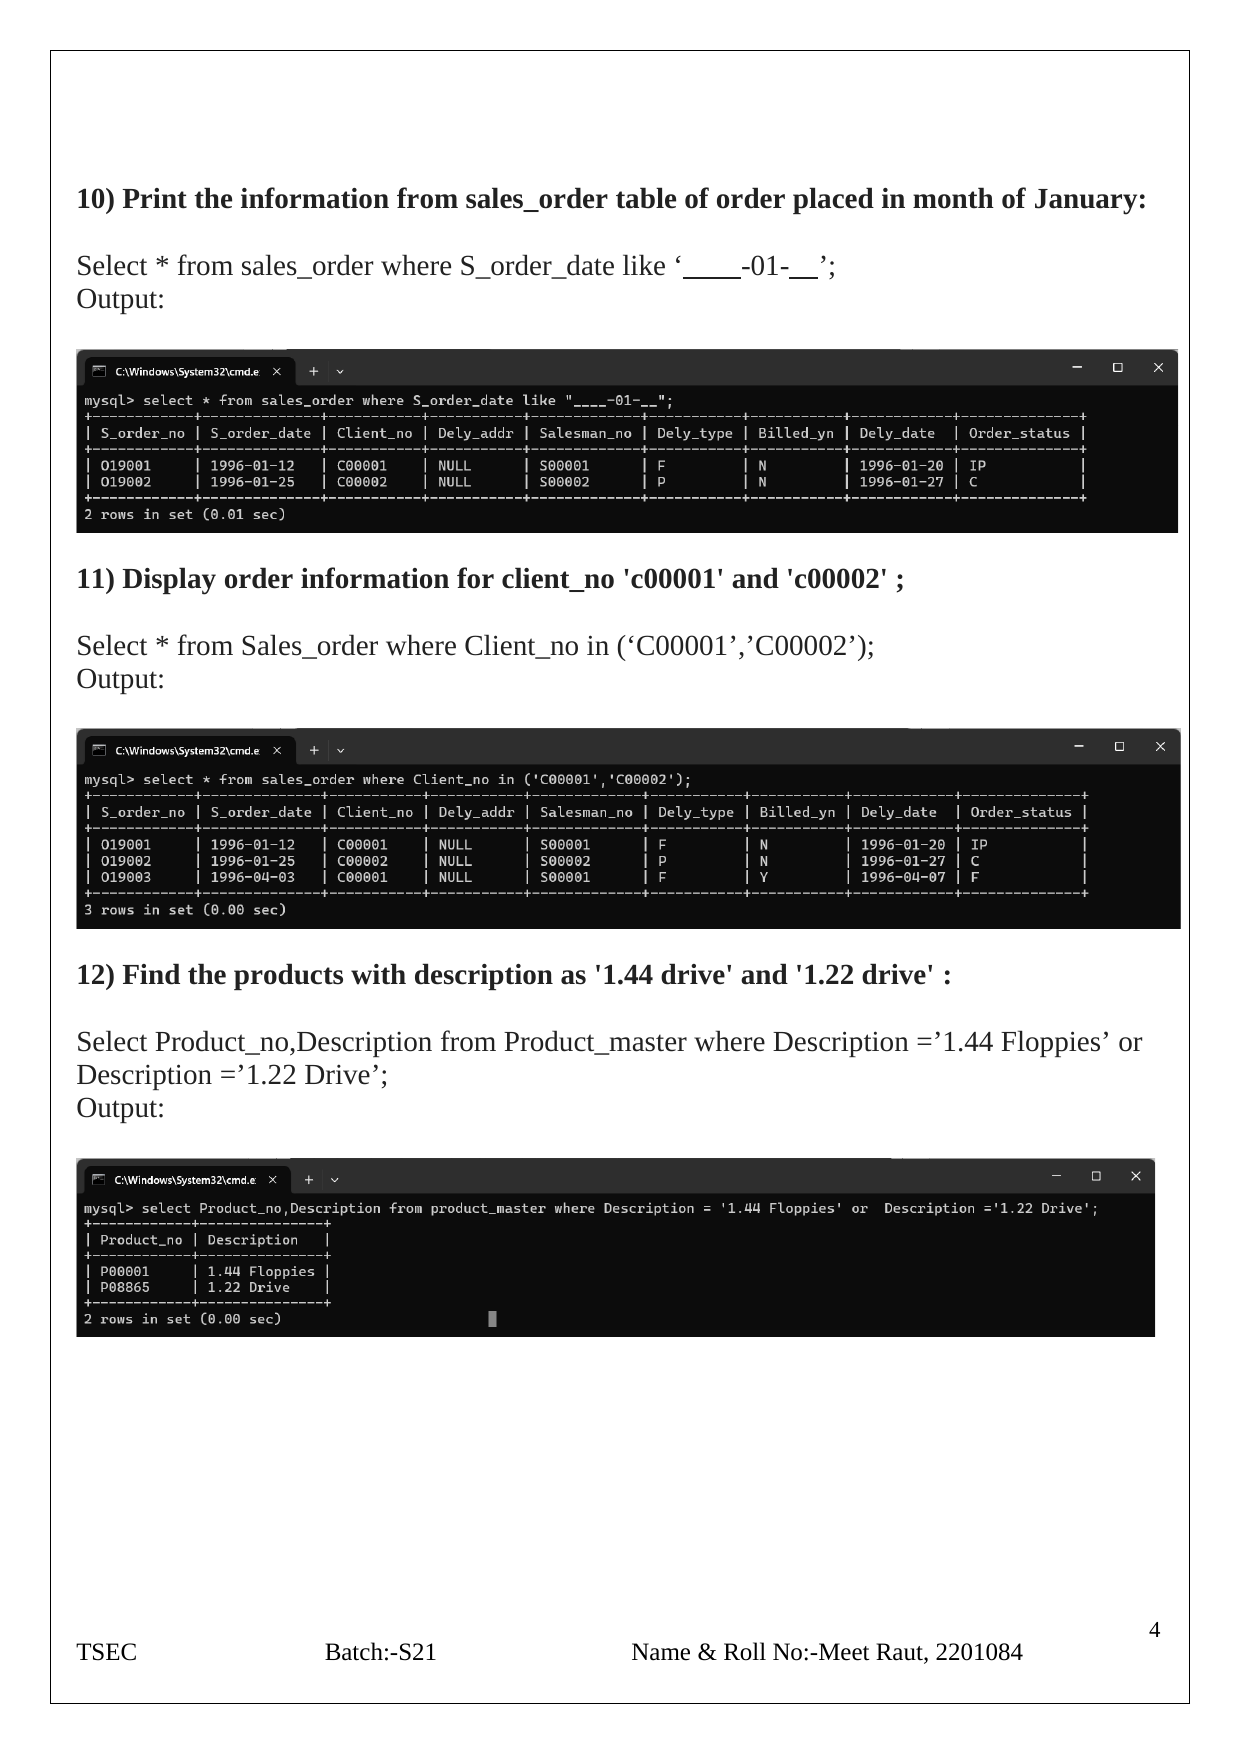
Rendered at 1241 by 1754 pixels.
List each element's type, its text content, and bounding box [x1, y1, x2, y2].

text Output: [76, 1091, 1182, 1124]
text Select Product_no,Description from Product_master where Description =’1.44 Floppies’ or Description =’1.22 Drive’; [76, 1024, 1182, 1091]
subtitle Display order information for client_no 'c00001' and 'c00002' ; [76, 561, 1182, 594]
picture [76, 349, 1179, 533]
picture [76, 728, 1181, 929]
subtitle Find the products with description as '1.44 drive' and '1.22 drive' : [76, 957, 1182, 991]
text Select * from Sales_order where Client_no in (‘C00001’,’C00002’); Output: [76, 628, 959, 695]
subtitle Print the information from sales_order table of order placed in month of January: [76, 181, 1182, 215]
text Select * from sales_order where S_order_date like ‘ -01- ’; Output: [76, 248, 837, 315]
picture [76, 1158, 1156, 1337]
